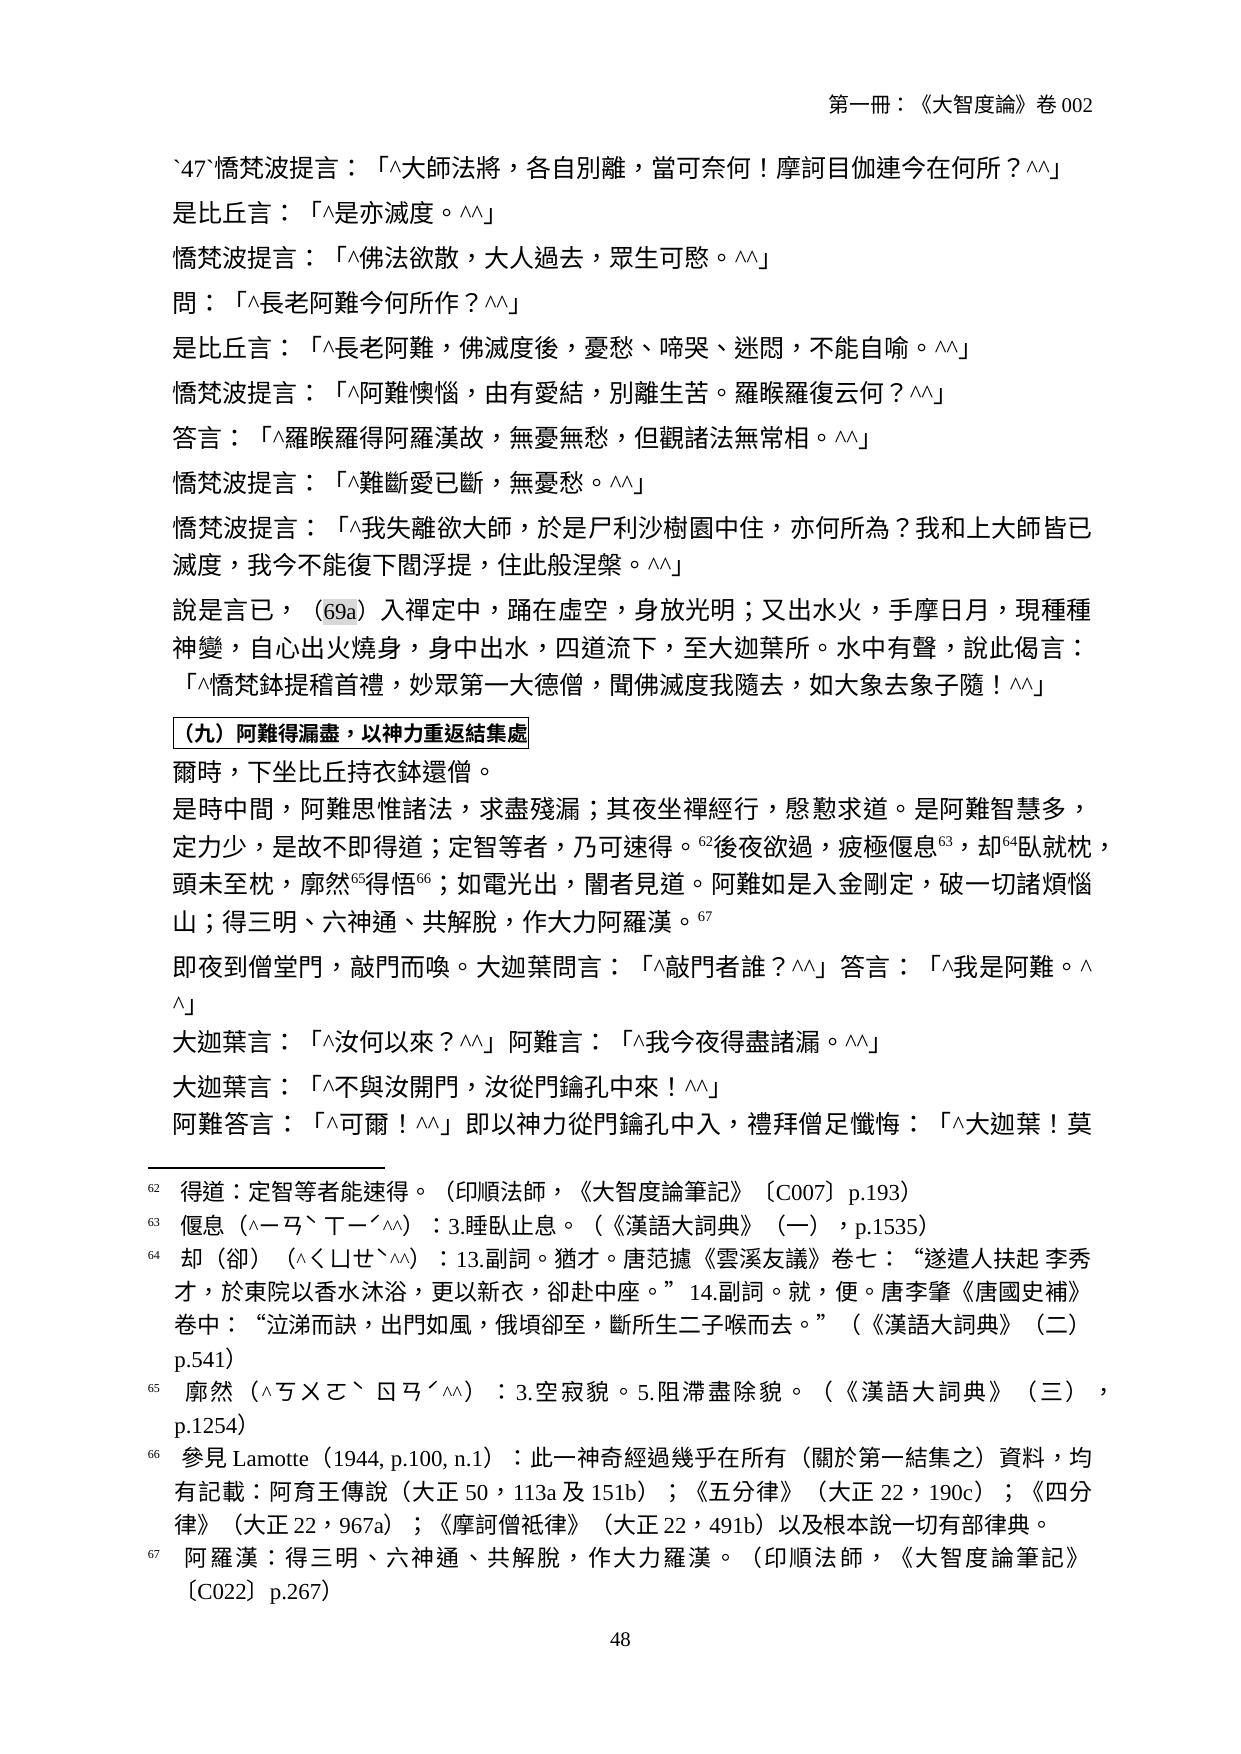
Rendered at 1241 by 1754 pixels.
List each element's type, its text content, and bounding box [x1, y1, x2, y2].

text 問：「^長老阿難今何所作？^^」 [173, 283, 1092, 320]
text 阿難答言：「^可爾！^^」即以神力從門鑰孔中入，禮拜僧足懺悔：「^大迦葉！莫復見責！^^」 [173, 1104, 1092, 1141]
text 答言：「^羅睺羅得阿羅漢故，無憂無愁，但觀諸法無常相。^^」 [173, 418, 1092, 455]
text `47`憍梵波提言：「^大師法將，各自別離，當可奈何！摩訶目伽連今在何所？^^」 [173, 148, 1092, 185]
text 爾時，下坐比丘持衣鉢還僧。 [173, 751, 1092, 789]
text 憍梵波提言：「^佛法欲散，大人過去，眾生可愍。^^」 [173, 238, 1092, 275]
text 憍梵波提言：「^難斷愛已斷，無憂愁。^^」 [173, 463, 1092, 500]
text 憍梵波提言：「^我失離欲大師，於是尸利沙樹園中住，亦何所為？我和上大師皆已滅度，我今不能復下閻浮提，住此般涅槃。^^」 [173, 508, 1092, 583]
text 是比丘言：「^是亦滅度。^^」 [173, 193, 1092, 230]
text 是比丘言：「^長老阿難，佛滅度後，憂愁、啼哭、迷悶，不能自喻。^^」 [173, 328, 1092, 365]
text （九）阿難得漏盡，以神力重返結集處 [173, 714, 1092, 751]
text 憍梵波提言：「^阿難懊惱，由有愛結，別離生苦。羅睺羅復云何？^^」 [173, 373, 1092, 410]
text 大迦葉言：「^不與汝開門，汝從門鑰孔中來！^^」 [173, 1066, 1092, 1104]
text 說是言已，（）入禪定中，踊在虛空，身放光明；又出水火，手摩日月，現種種神變，自心出火燒身，身中出水，四道流下，至大迦葉所。水中有聲，說此偈言：「^憍梵鉢提稽首禮，妙眾第一大德僧，聞佛滅度我隨去，如大象去象子隨！^^」 [173, 590, 1092, 703]
text 即夜到僧堂門，敲門而喚。大迦葉問言：「^敲門者誰？^^」答言：「^我是阿難。^^」 [173, 946, 1092, 1021]
text 是時中間，阿難思惟諸法，求盡殘漏；其夜坐禪經行，慇懃求道。是阿難智慧多，定力少，是故不即得道；定智等者，乃可速得。後夜欲過，疲極偃息，却臥就枕，頭未至枕，廓然得悟；如電光出，闇者見道。阿難如是入金剛定，破一切諸煩惱山；得三明、六神通、共解脫，作大力阿羅漢。 [173, 789, 1092, 939]
text 大迦葉言：「^汝何以來？^^」阿難言：「^我今夜得盡諸漏。^^」 [173, 1021, 1092, 1059]
